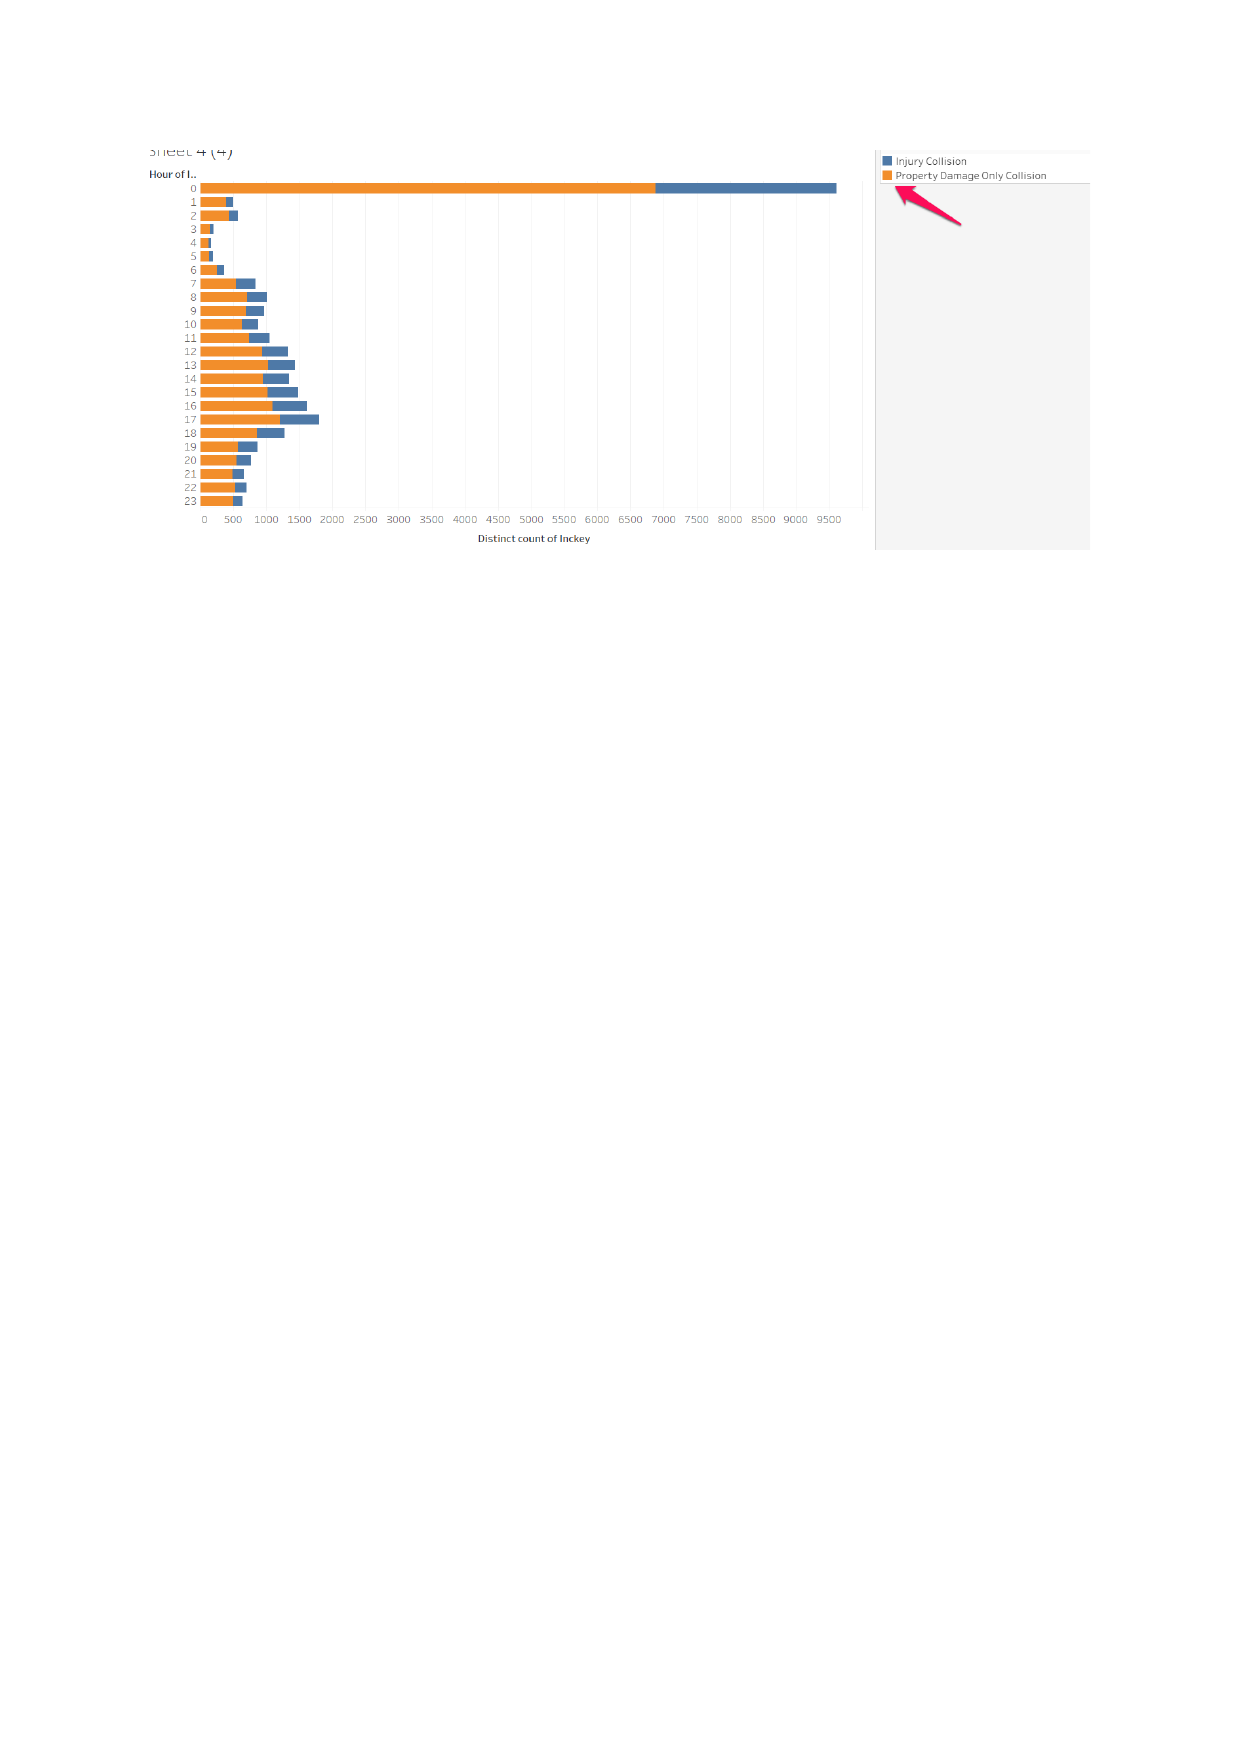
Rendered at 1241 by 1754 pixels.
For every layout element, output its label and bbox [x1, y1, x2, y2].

picture [150, 150, 1091, 550]
